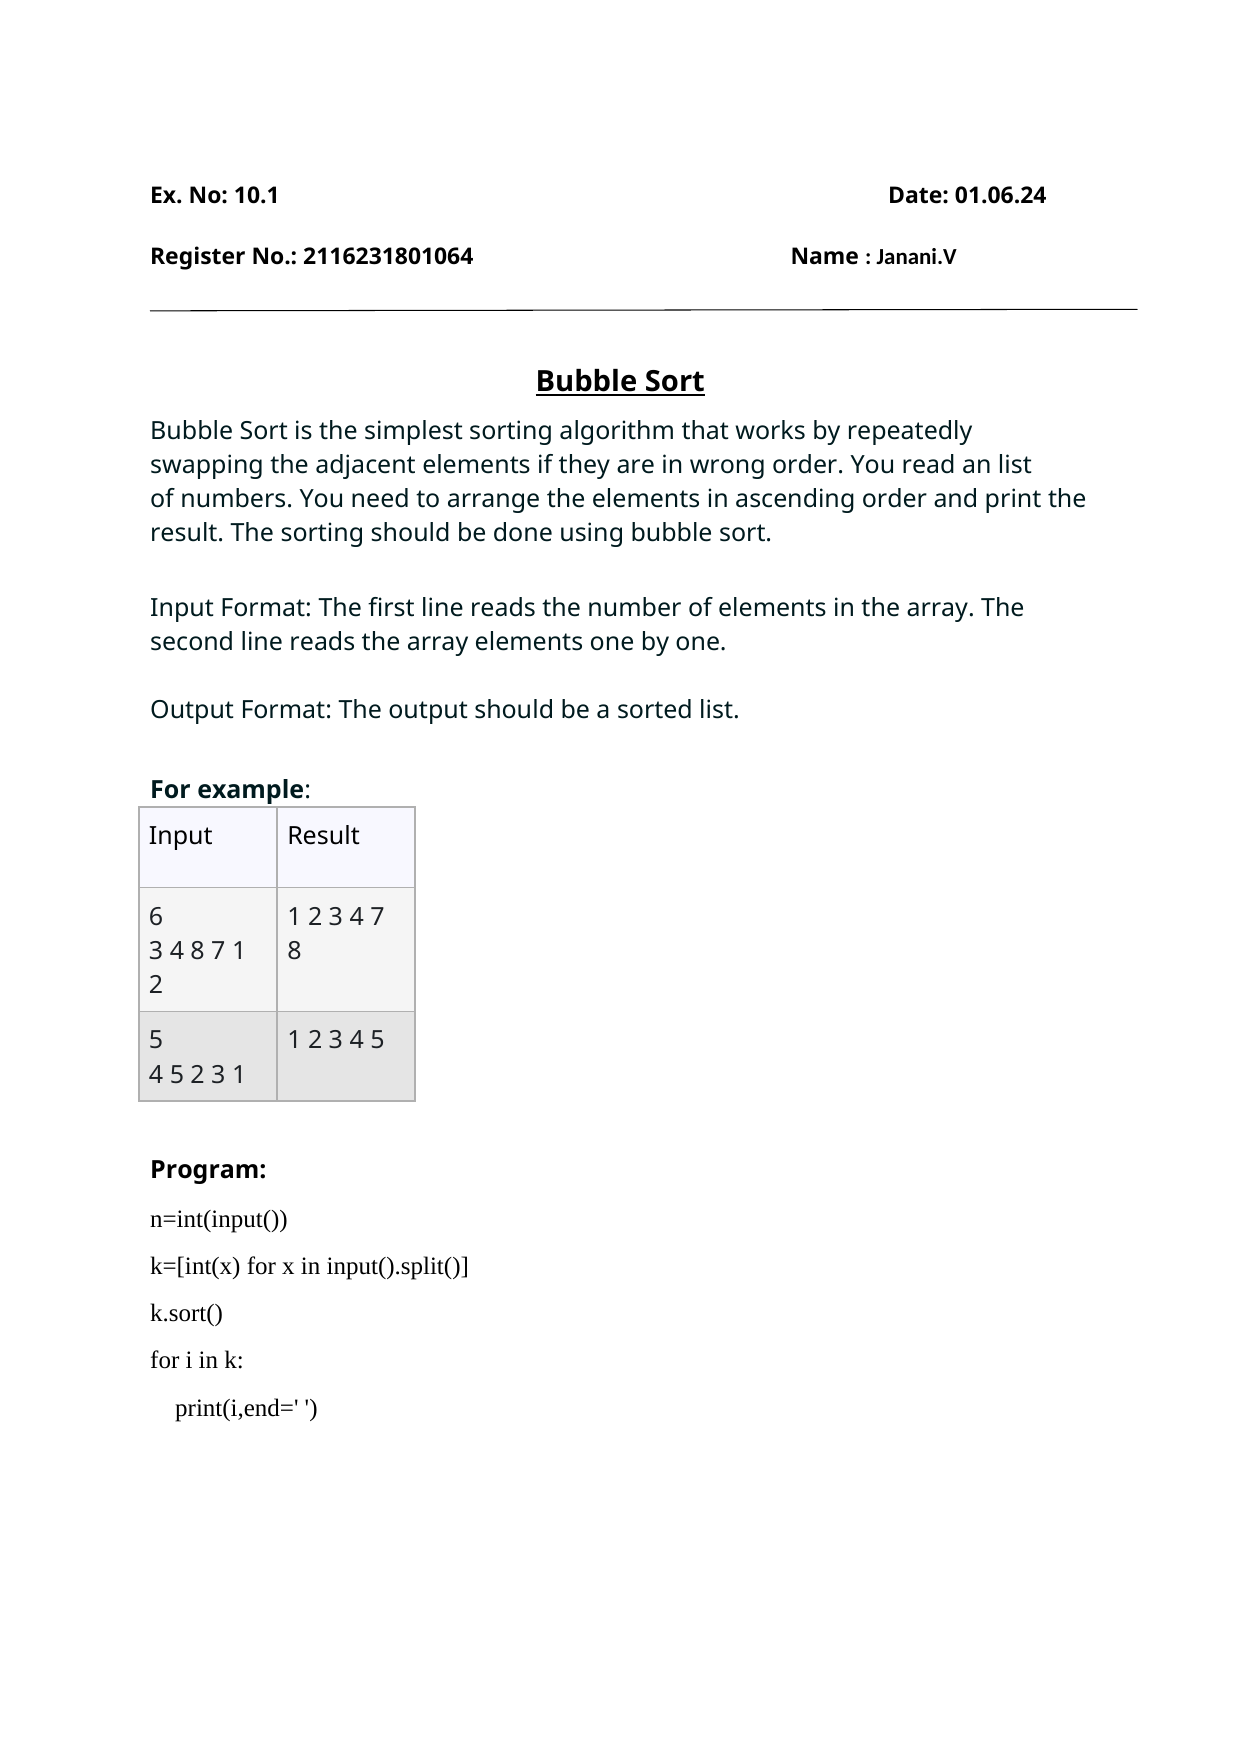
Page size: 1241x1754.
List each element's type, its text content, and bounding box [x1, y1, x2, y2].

text Ex. No: 10.1 Date: 01.06.24 [150, 179, 1090, 210]
text Program: [150, 1152, 1090, 1186]
table_cell 6 3 4 8 7 1 2 [140, 888, 276, 1011]
table_header Result [278, 808, 414, 887]
text for i in k: [150, 1346, 1090, 1374]
text Bubble Sort is the simplest sorting algorithm that works by repeatedly swapping the adjacent elements if they are in wrong order. You read an list of numbers. You need to arrange the elements in ascending order and print the result. The sorting should be done using bubble sort. [150, 413, 1090, 577]
text For example: [150, 738, 1090, 806]
text print(i,end=' ') [150, 1393, 1090, 1421]
table_header Input [140, 808, 276, 887]
text k.sort() [150, 1298, 1090, 1327]
text Input Format: The first line reads the number of elements in the array. The second line reads the array elements one by one. Output Format: The output should be a sorted list. [150, 589, 1090, 726]
text Register No.: 2116231801064 Name : Janani.V [150, 239, 1090, 271]
text Bubble Sort [150, 360, 1090, 400]
text n=int(input()) [150, 1204, 1090, 1233]
table_cell 5 4 5 2 3 1 [140, 1012, 276, 1100]
text k=[int(x) for x in input().split()] [150, 1251, 1090, 1280]
table_cell 1 2 3 4 5 [278, 1012, 414, 1100]
table_cell 1 2 3 4 7 8 [278, 888, 414, 1011]
